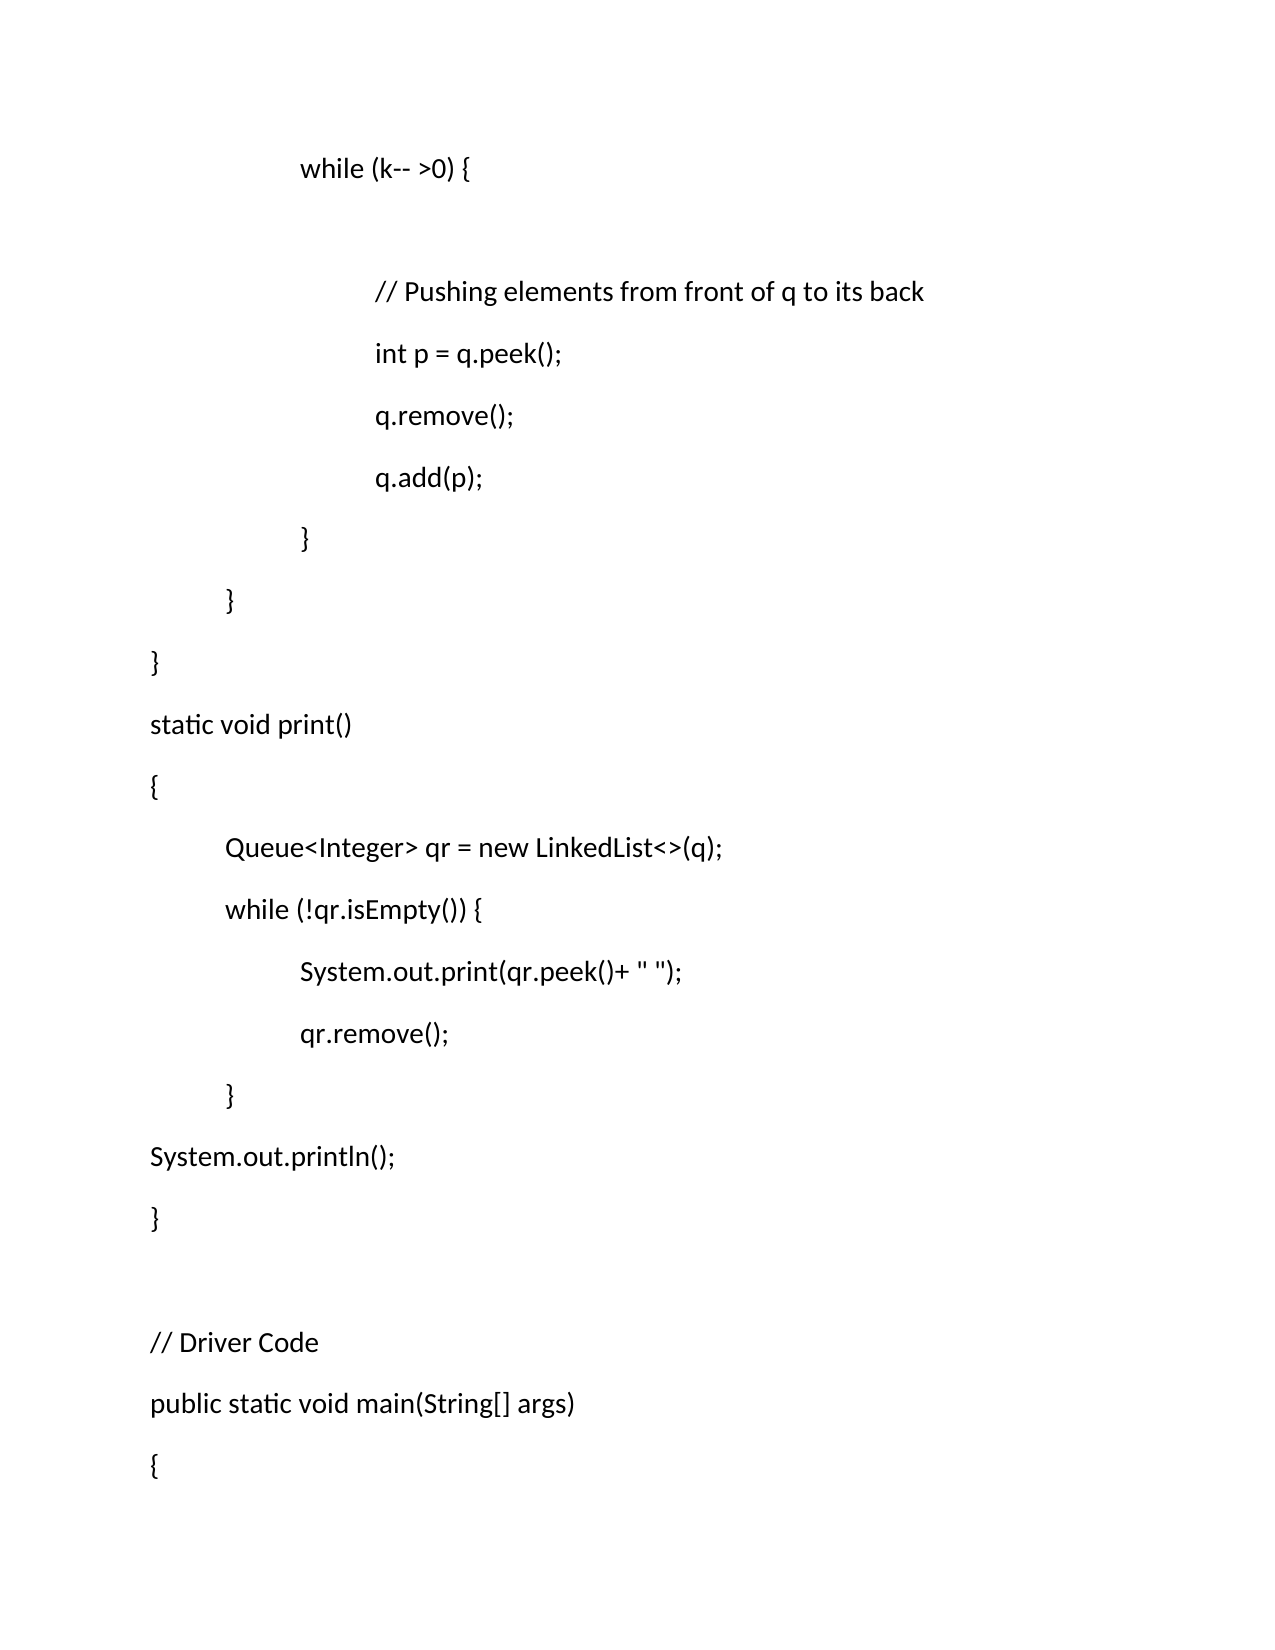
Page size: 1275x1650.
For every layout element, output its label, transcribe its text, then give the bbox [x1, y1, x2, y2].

text System.out.print(qr.peek()+ " "); [150, 953, 1125, 989]
text } [150, 1200, 1125, 1236]
text q.add(p); [150, 459, 1125, 494]
text } [150, 582, 1125, 618]
text } [150, 644, 1125, 680]
text Queue<Integer> qr = new LinkedList<>(q); [150, 829, 1125, 865]
text { [150, 1447, 1125, 1483]
text while (!qr.isEmpty()) { [150, 891, 1125, 927]
text q.remove(); [150, 397, 1125, 433]
text public static void main(String[] args) [150, 1385, 1125, 1421]
text System.out.println(); [150, 1138, 1125, 1174]
text } [150, 1077, 1125, 1112]
text } [150, 521, 1125, 556]
text qr.remove(); [150, 1015, 1125, 1050]
text while (k-- >0) { [150, 150, 1125, 186]
text static void print() [150, 706, 1125, 742]
text // Pushing elements from front of q to its back [150, 273, 1125, 309]
text // Driver Code [150, 1324, 1125, 1359]
text int p = q.peek(); [150, 335, 1125, 371]
text { [150, 768, 1125, 803]
